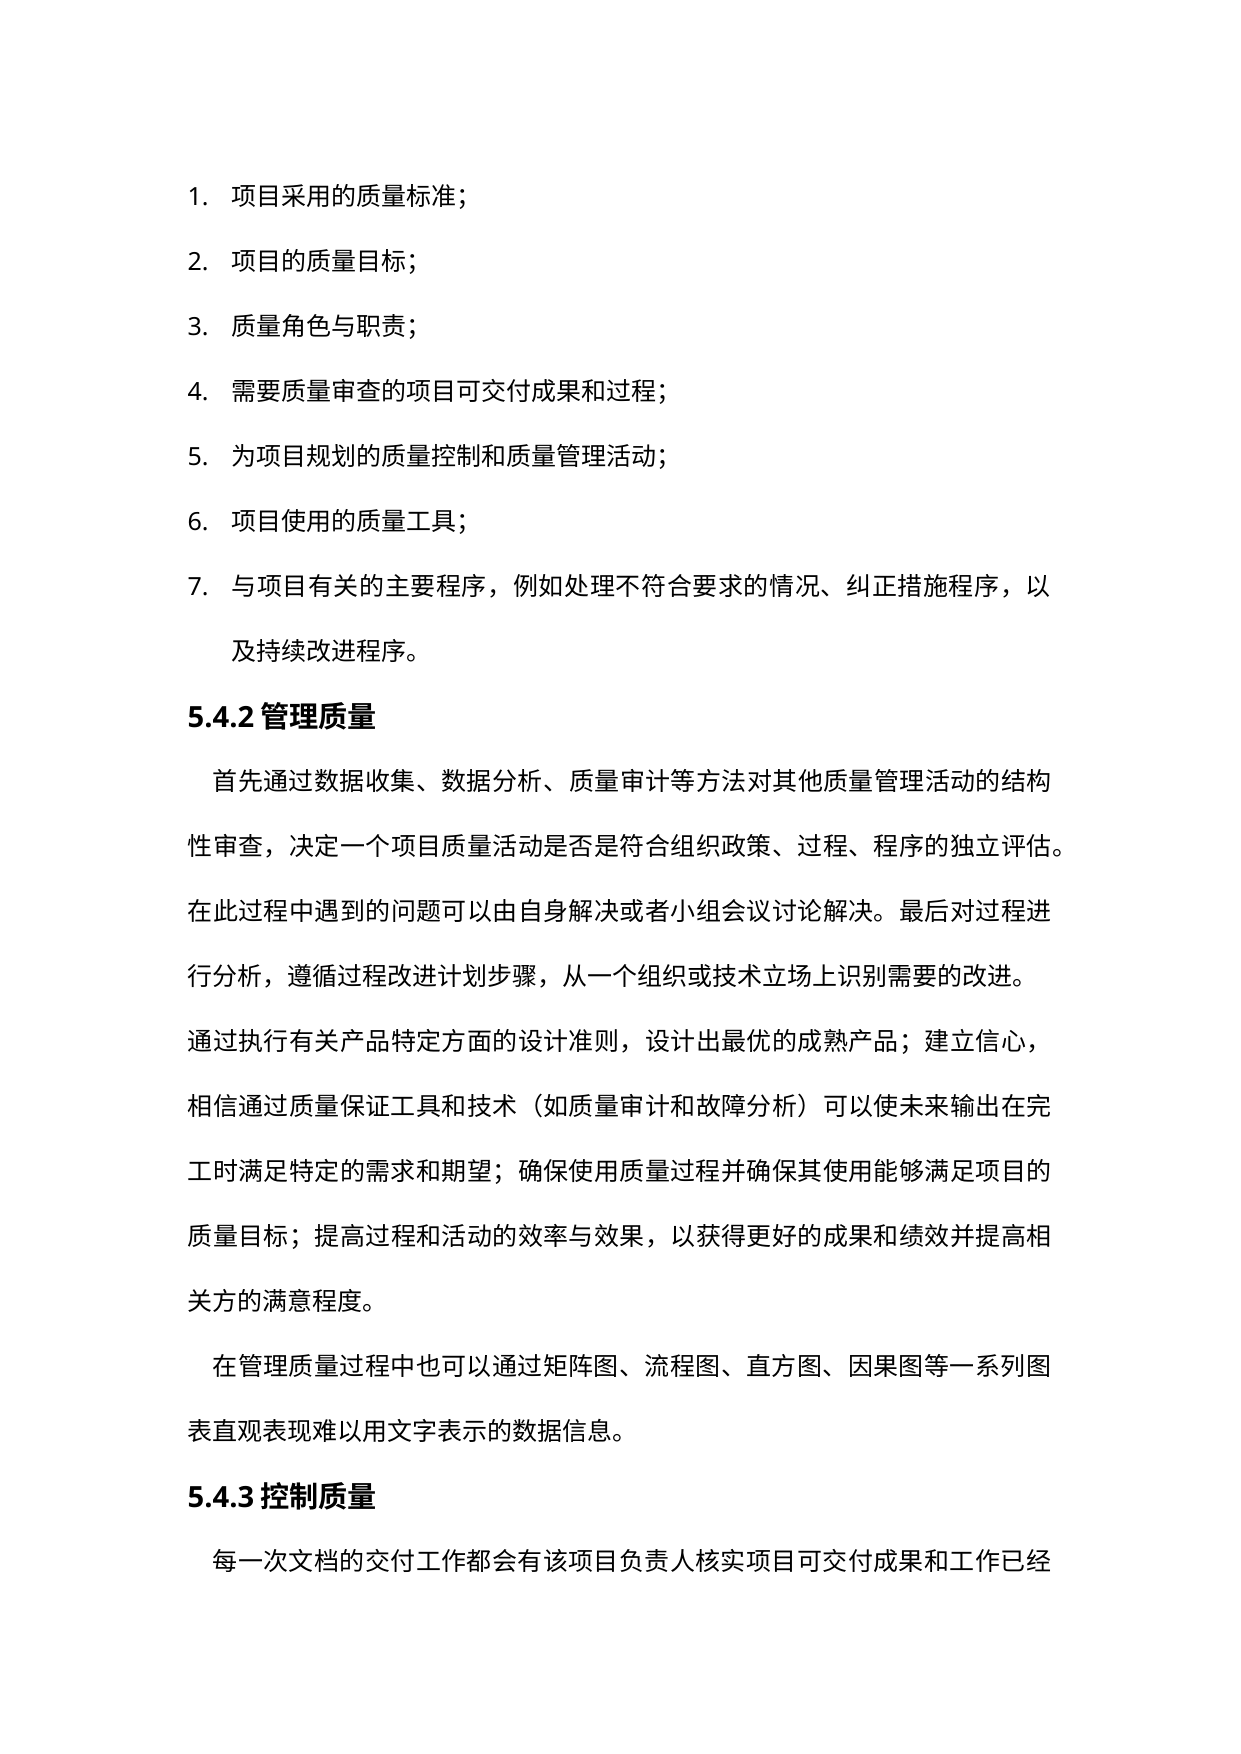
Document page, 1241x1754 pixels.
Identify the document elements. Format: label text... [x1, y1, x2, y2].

list 需要质量审查的项目可交付成果和过程； [187, 357, 1053, 422]
text 每一次文档的交付工作都会有该项目负责人核实项目可交付成果和工作已经达到主要相关方的质量要求,可供最终验收。如出现问题打回重新根据规范要求进行更改，直到符合。如果碰到无法完成的问题，会由项目经理经过紧急会议确定适合的人选，并更改相关的人员绩效，以达到控制质量的目的。 [187, 1527, 1053, 1592]
text 通过执行有关产品特定方面的设计准则，设计出最优的成熟产品；建立信心，相信通过质量保证工具和技术（如质量审计和故障分析）可以使未来输出在完工时满足特定的需求和期望；确保使用质量过程并确保其使用能够满足项目的质量目标；提高过程和活动的效率与效果，以获得更好的成果和绩效并提高相关方的满意程度。 [187, 1007, 1053, 1332]
text 首先通过数据收集、数据分析、质量审计等方法对其他质量管理活动的结构性审查，决定一个项目质量活动是否是符合组织政策、过程、程序的独立评估。在此过程中遇到的问题可以由自身解决或者小组会议讨论解决。最后对过程进行分析，遵循过程改进计划步骤，从一个组织或技术立场上识别需要的改进。 [187, 747, 1053, 1007]
list 5.4.3控制质量 [187, 1462, 1053, 1527]
list 项目采用的质量标准； [187, 162, 1053, 227]
list 项目的质量目标； [187, 227, 1053, 292]
list 与项目有关的主要程序，例如处理不符合要求的情况、纠正措施程序，以及持续改进程序。 [187, 552, 1053, 682]
list 质量角色与职责； [187, 292, 1053, 357]
text 在管理质量过程中也可以通过矩阵图、流程图、直方图、因果图等一系列图表直观表现难以用文字表示的数据信息。 [187, 1332, 1053, 1462]
list 为项目规划的质量控制和质量管理活动； [187, 422, 1053, 487]
list 项目使用的质量工具； [187, 487, 1053, 552]
list 5.4.2管理质量 [187, 682, 1053, 747]
